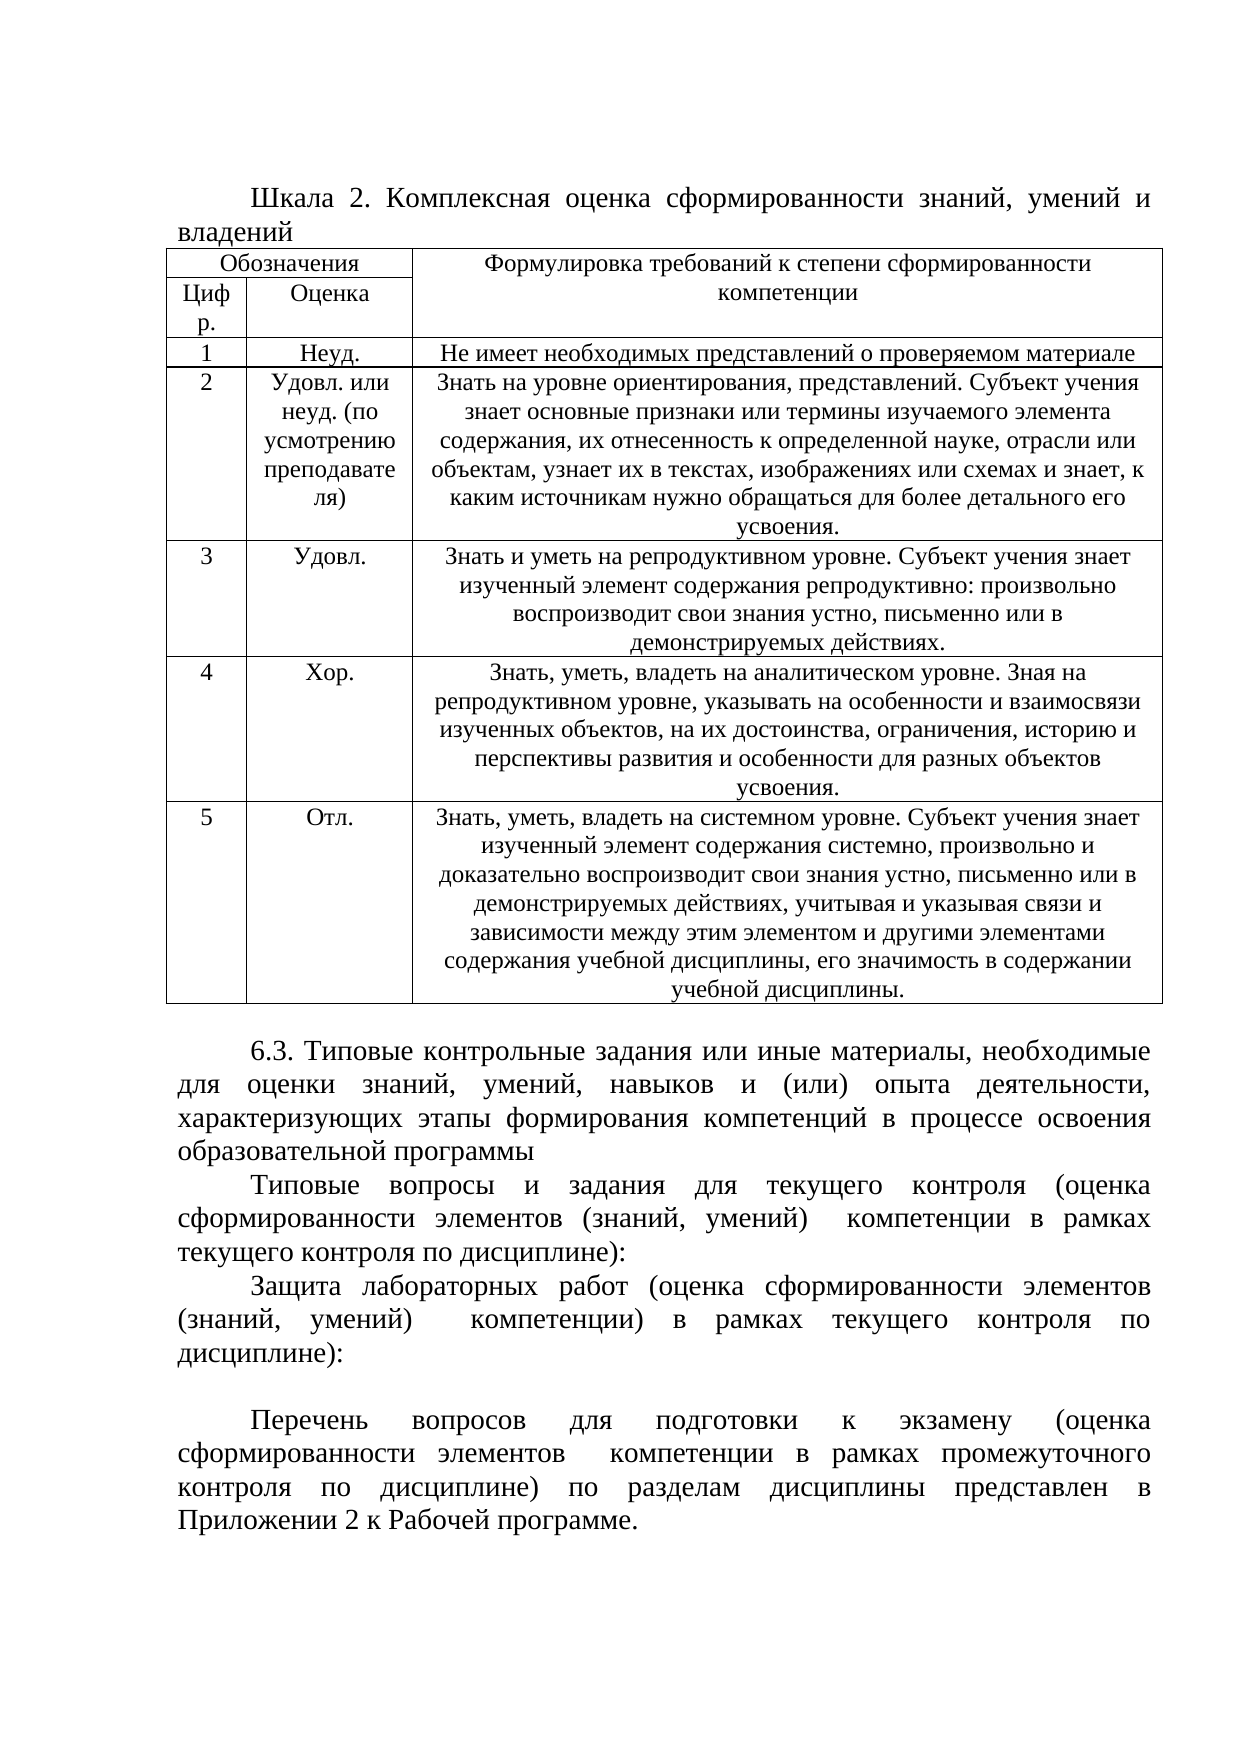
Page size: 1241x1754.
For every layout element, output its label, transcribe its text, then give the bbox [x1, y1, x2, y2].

text Шкала 2. Комплексная оценка сформированности знаний, умений и владений [177, 180, 1152, 247]
table_cell Цифр. [167, 278, 246, 337]
table_cell Отл. [247, 802, 412, 1003]
table_cell Знать, уметь, владеть на системном уровне. Субъект учения знает изученный элемент содержания системно, произвольно и доказательно воспроизводит свои знания устно, письменно или в демонстрируемых действиях, учитывая и указывая связи и зависимости между этим элементом и другими элементами содержания учебной дисциплины, его значимость в содержании учебной дисциплины. [413, 802, 1162, 1003]
table_header Формулировка требований к степени сформированности компетенции [413, 249, 1162, 337]
table_cell Знать на уровне ориентирования, представлений. Субъект учения знает основные признаки или термины изучаемого элемента содержания, их отнесенность к определенной науке, отрасли или объектам, узнает их в текстах, изображениях или схемах и знает, к каким источникам нужно обращаться для более детального его усвоения. [413, 368, 1162, 540]
table_cell Не имеет необходимых представлений о проверяемом материале [413, 338, 1162, 366]
table_cell 1 [167, 338, 246, 366]
table_cell Удовл. [247, 541, 412, 656]
table_cell 3 [167, 541, 246, 656]
table_cell Знать и уметь на репродуктивном уровне. Субъект учения знает изученный элемент содержания репродуктивно: произвольно воспроизводит свои знания устно, письменно или в демонстрируемых действиях. [413, 541, 1162, 656]
table_cell Хор. [247, 657, 412, 801]
text Типовые вопросы и задания для текущего контроля (оценка сформированности элементов (знаний, умений) компетенции в рамках текущего контроля по дисциплине): [177, 1167, 1152, 1268]
table_cell Неуд. [247, 338, 412, 366]
table_cell 2 [167, 368, 246, 540]
table_cell 5 [167, 802, 246, 1003]
text 6.3. Типовые контрольные задания или иные материалы, необходимые для оценки знаний, умений, навыков и (или) опыта деятельности, характеризующих этапы формирования компетенций в процессе освоения образовательной программы [177, 1033, 1152, 1167]
table_cell Удовл. или неуд. (по усмотрению преподавателя) [247, 368, 412, 540]
text Защита лабораторных работ (оценка сформированности элементов (знаний, умений) компетенции) в рамках текущего контроля по дисциплине): [177, 1268, 1152, 1368]
table_cell 4 [167, 657, 246, 801]
table_cell Оценка [247, 278, 412, 337]
table_cell Знать, уметь, владеть на аналитическом уровне. Зная на репродуктивном уровне, указывать на особенности и взаимосвязи изученных объектов, на их достоинства, ограничения, историю и перспективы развития и особенности для разных объектов усвоения. [413, 657, 1162, 801]
table_header Обозначения [167, 249, 412, 277]
text Перечень вопросов для подготовки к экзамену (оценка сформированности элементов компетенции в рамках промежуточного контроля по дисциплине) по разделам дисциплины представлен в Приложении 2 к Рабочей программе. [177, 1402, 1152, 1536]
